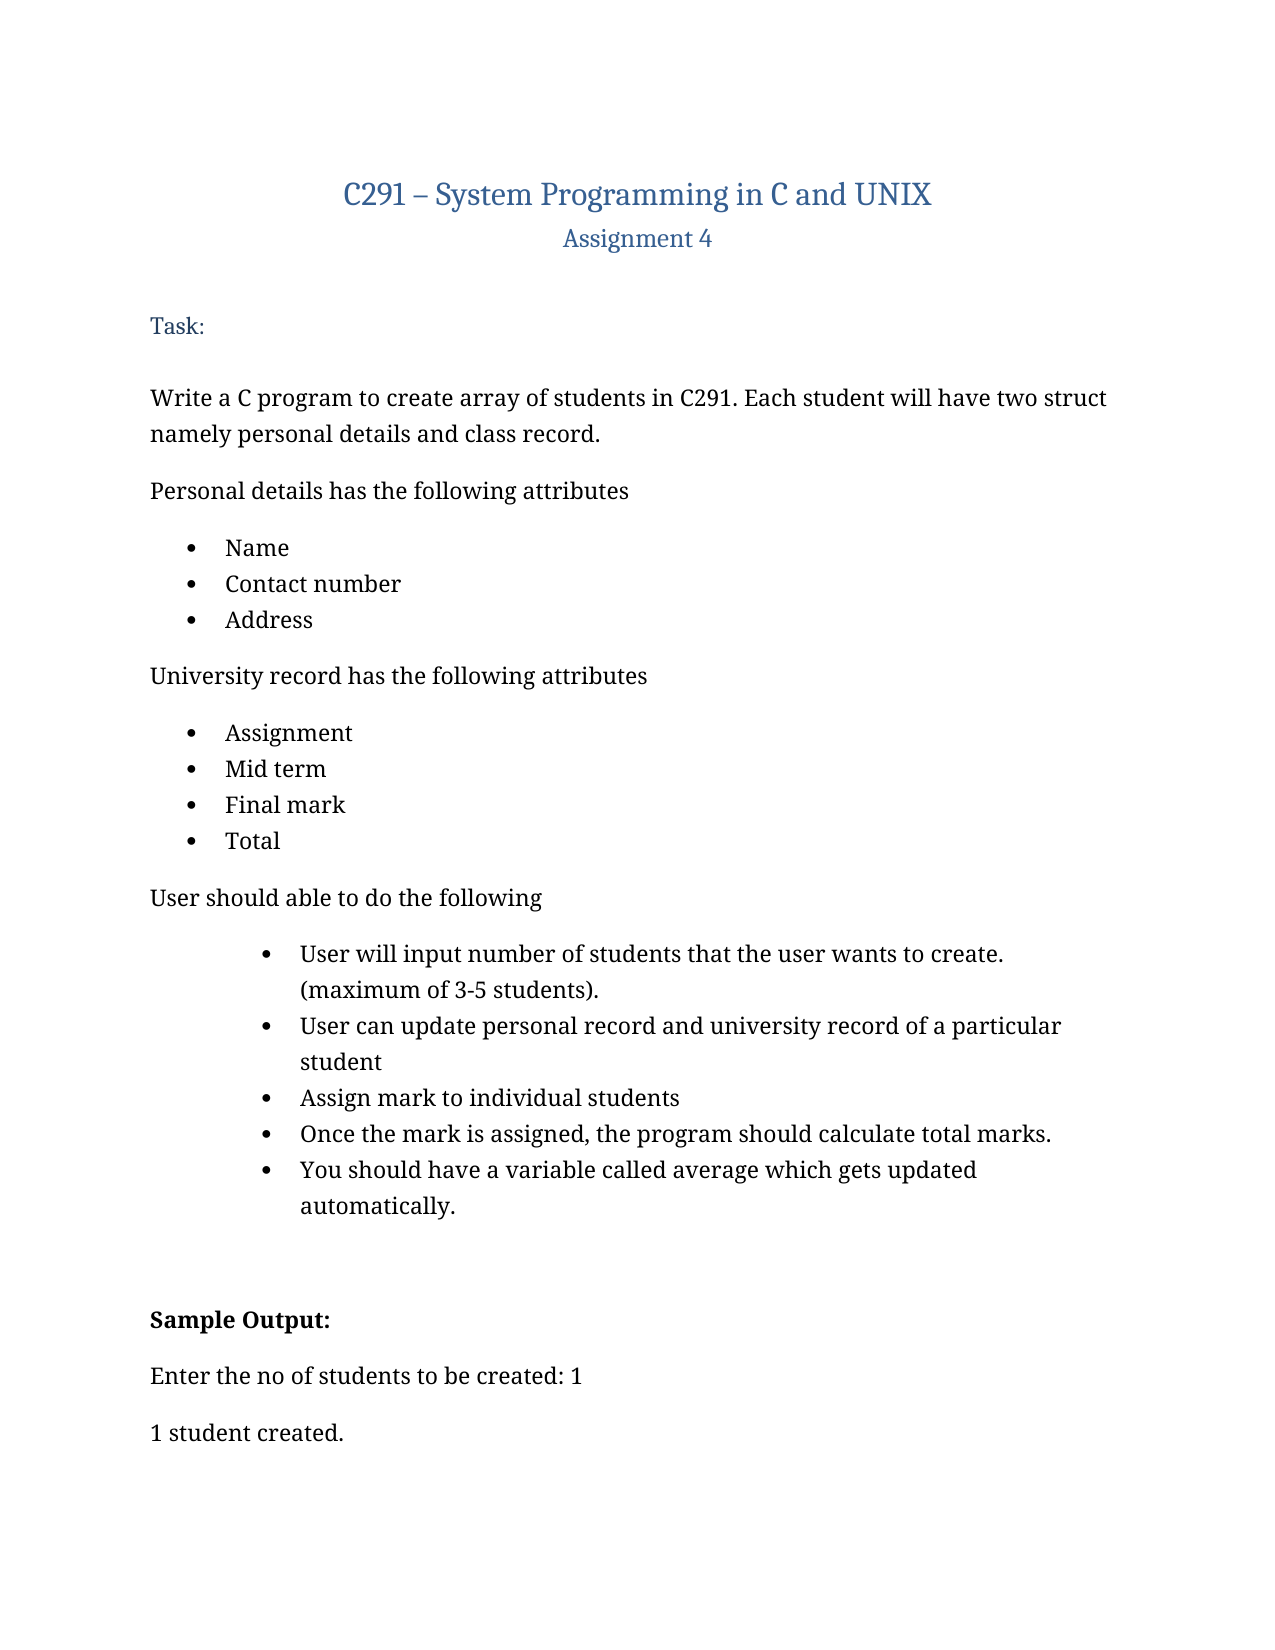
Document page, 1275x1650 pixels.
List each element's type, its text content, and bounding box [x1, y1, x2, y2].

list Contact number [187, 568, 1125, 599]
text Write a C program to create array of students in C291. Each student will have two struct namely personal details and class record. [150, 382, 1125, 449]
list Once the mark is assigned, the program should calculate total marks. [262, 1118, 1125, 1149]
list Assign mark to individual students [262, 1082, 1125, 1113]
list User will input number of students that the user wants to create. (maximum of 3-5 students). [262, 938, 1125, 1006]
list Assignment [187, 717, 1125, 748]
list Total [187, 825, 1125, 856]
list Address [187, 603, 1125, 635]
text 1 student created. [150, 1417, 1125, 1448]
text Enter the no of students to be created: 1 [150, 1360, 1125, 1392]
subtitle C291 – System Programming in C and UNIX [150, 175, 1125, 213]
list User can update personal record and university record of a particular student [262, 1010, 1125, 1077]
list Final mark [187, 789, 1125, 820]
text University record has the following attributes [150, 660, 1125, 692]
subtitle Assignment 4 [150, 223, 1125, 254]
text Sample Output: [150, 1303, 1125, 1335]
list Name [187, 532, 1125, 563]
list Mid term [187, 753, 1125, 784]
subtitle Task: [150, 312, 1125, 341]
list You should have a variable called average which gets updated automatically. [262, 1154, 1125, 1221]
text Personal details has the following attributes [150, 475, 1125, 506]
text User should able to do the following [150, 882, 1125, 913]
